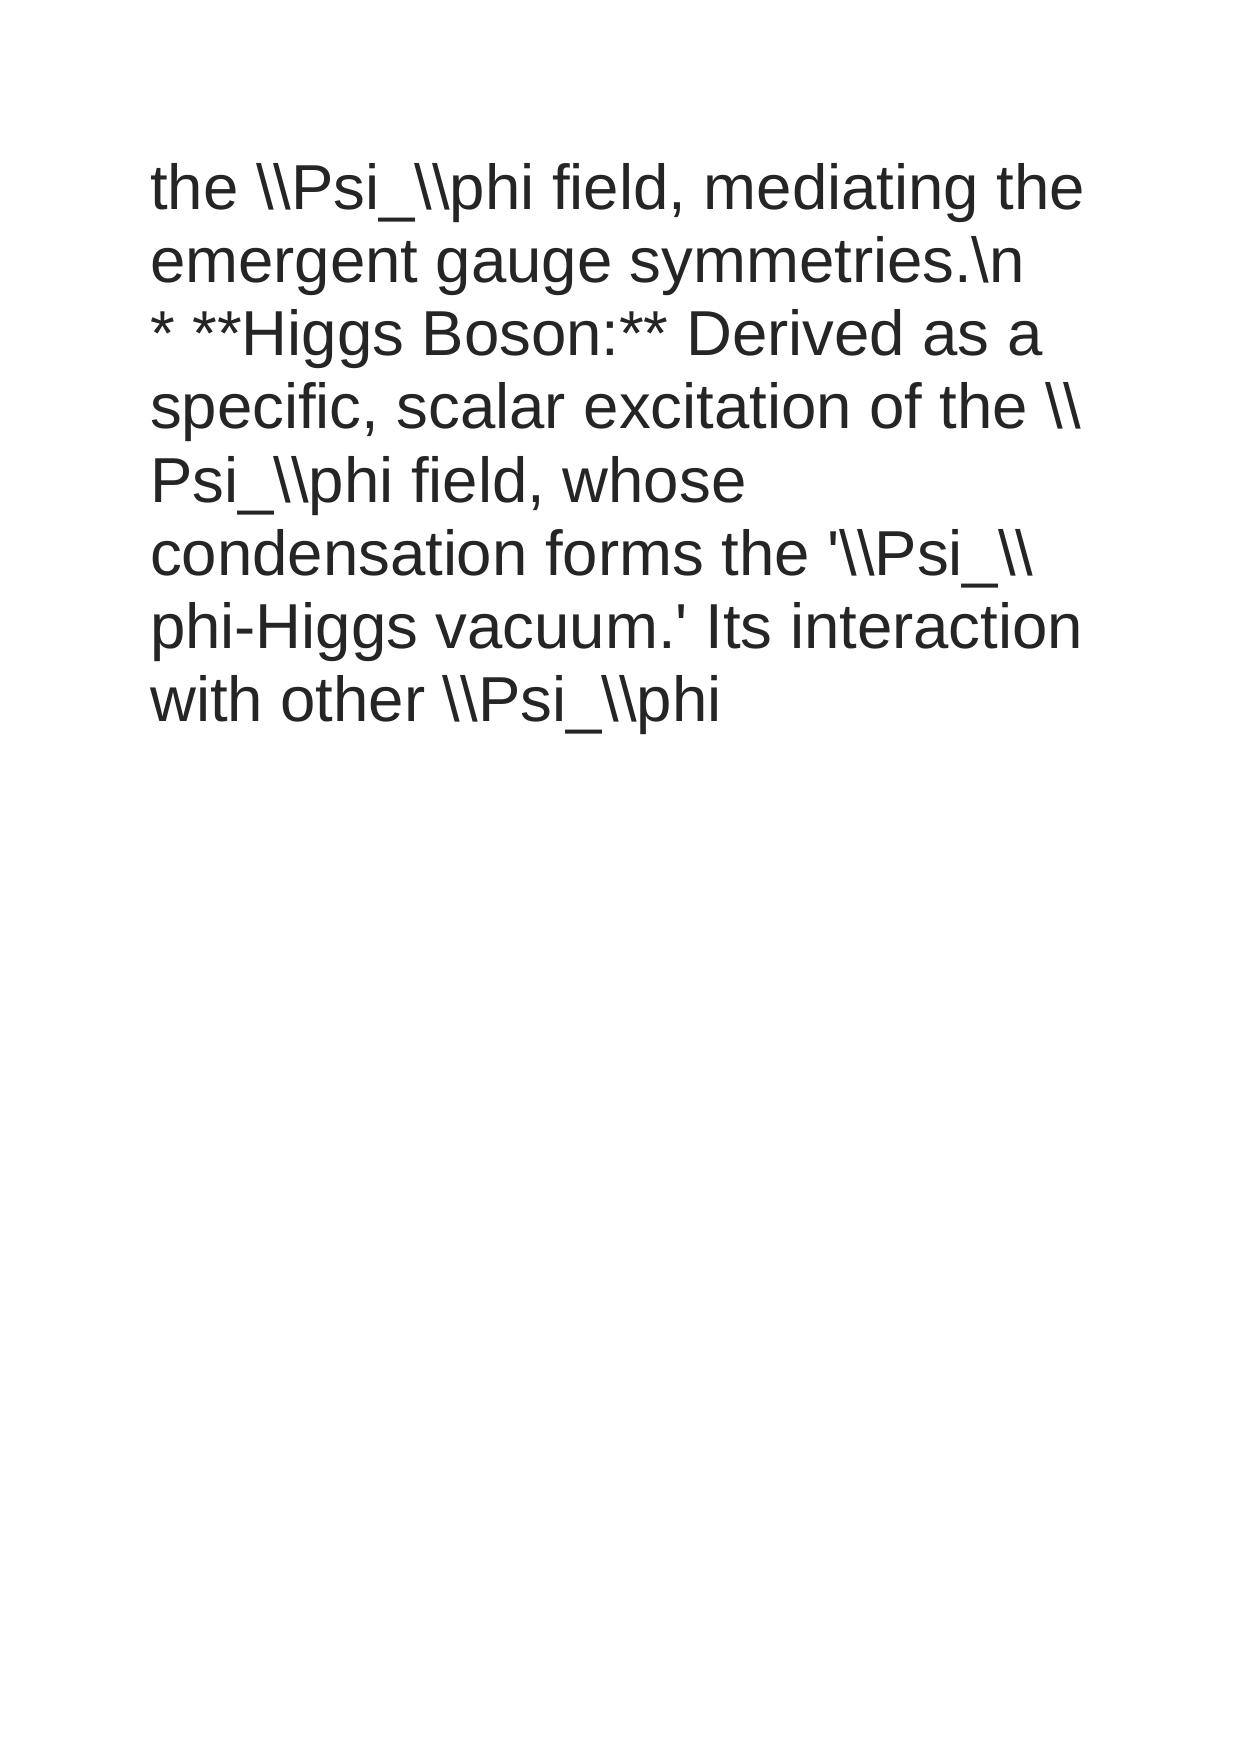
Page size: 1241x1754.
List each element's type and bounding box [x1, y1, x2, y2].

text [150, 150, 1090, 735]
